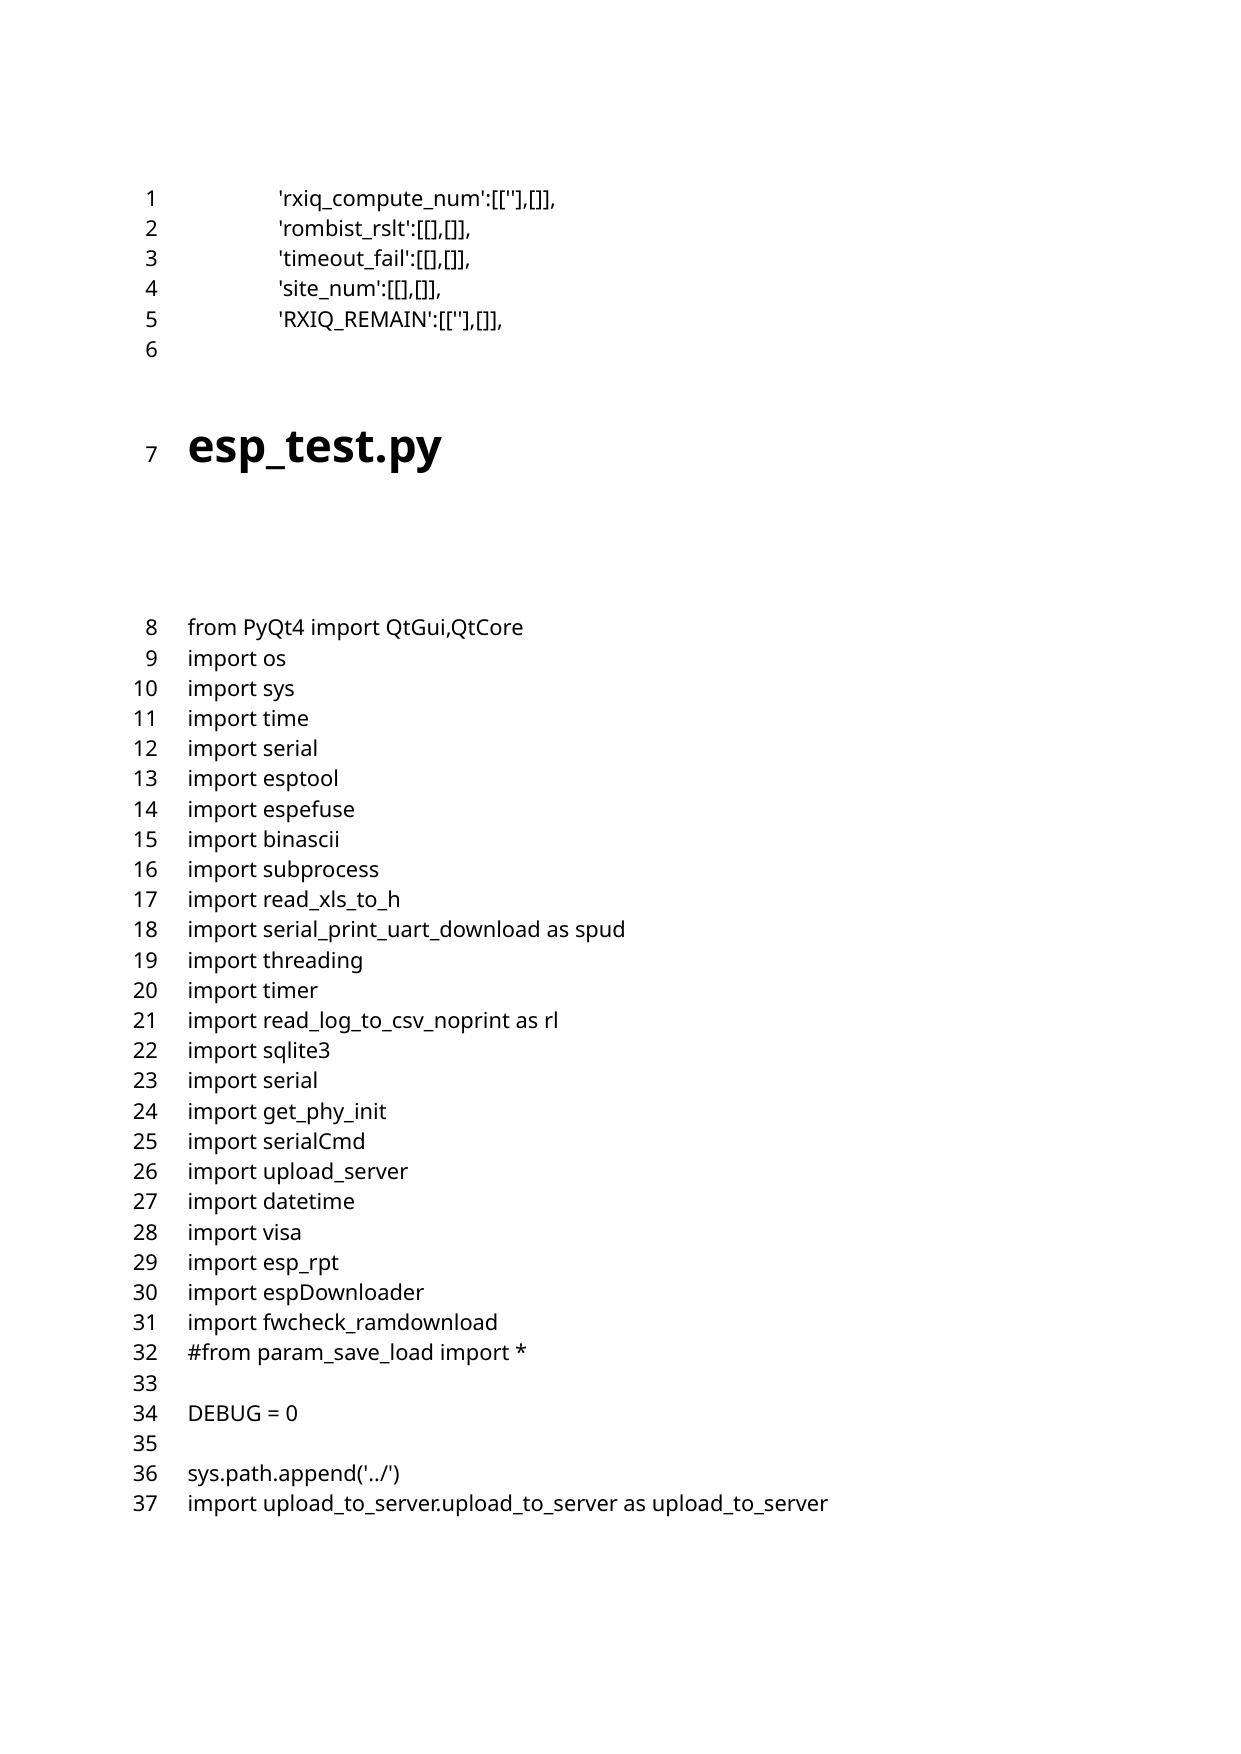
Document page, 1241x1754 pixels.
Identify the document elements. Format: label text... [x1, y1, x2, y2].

text import threading [187, 944, 1053, 974]
text 'timeout_fail':[[],[]], [187, 243, 1053, 273]
text import sqlite3 [187, 1035, 1053, 1065]
text import serialCmd [187, 1126, 1053, 1156]
text import timer [187, 974, 1053, 1005]
text 'rombist_rslt':[[],[]], [187, 213, 1053, 243]
text import binascii [187, 823, 1053, 854]
text sys.path.append('../') [187, 1458, 1053, 1488]
text from PyQt4 import QtGui,QtCore [187, 612, 1053, 642]
text 'rxiq_compute_num':[[''],[]], [187, 182, 1053, 213]
text 'RXIQ_REMAIN':[[''],[]], [187, 303, 1053, 333]
text DEBUG = 0 [187, 1397, 1053, 1428]
text import subprocess [187, 854, 1053, 884]
text import upload_to_server.upload_to_server as upload_to_server [187, 1488, 1053, 1518]
text import espefuse [187, 793, 1053, 823]
text import datetime [187, 1186, 1053, 1216]
text import read_log_to_csv_noprint as rl [187, 1005, 1053, 1035]
text #from param_save_load import * [187, 1337, 1053, 1367]
text import esp_rpt [187, 1246, 1053, 1277]
text import get_phy_init [187, 1095, 1053, 1126]
text import esptool [187, 763, 1053, 793]
text import upload_server [187, 1156, 1053, 1186]
text import time [187, 703, 1053, 733]
text import os [187, 642, 1053, 672]
text import serial [187, 1065, 1053, 1095]
text import serial [187, 733, 1053, 763]
subtitle esp_test.py [187, 399, 1053, 490]
text import sys [187, 672, 1053, 703]
text import serial_print_uart_download as spud [187, 914, 1053, 944]
text 'site_num':[[],[]], [187, 273, 1053, 303]
text import espDownloader [187, 1277, 1053, 1307]
text import fwcheck_ramdownload [187, 1307, 1053, 1337]
text import visa [187, 1216, 1053, 1246]
text import read_xls_to_h [187, 884, 1053, 914]
